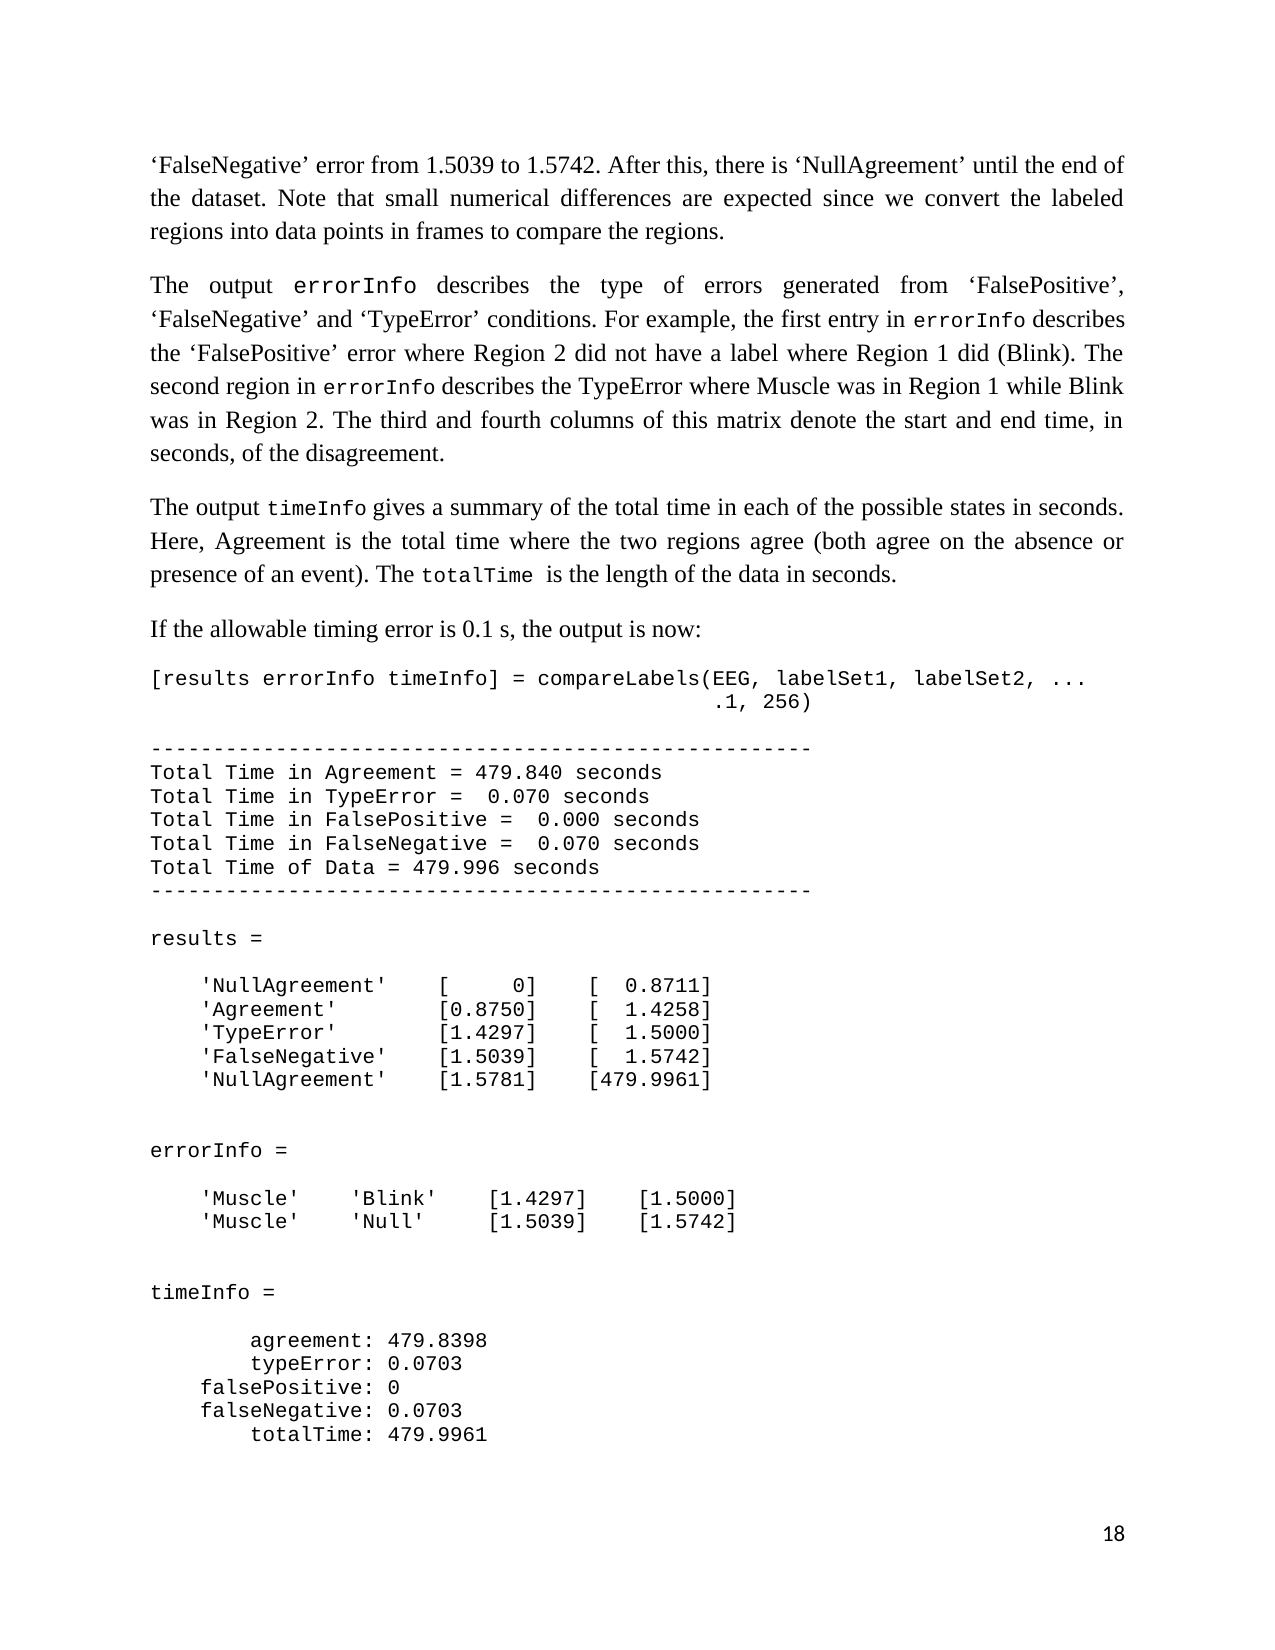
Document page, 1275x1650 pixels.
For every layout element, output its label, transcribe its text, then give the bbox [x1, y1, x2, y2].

text Total Time in TypeError = 0.070 seconds [150, 786, 1125, 809]
text [results errorInfo timeInfo] = compareLabels(EEG, labelSet1, labelSet2, ... [150, 667, 1125, 691]
text agreement: 479.8398 [150, 1329, 1125, 1353]
text .1, 256) [150, 691, 1125, 715]
text Total Time in FalsePositive = 0.000 seconds [150, 809, 1125, 833]
text Total Time of Data = 479.996 seconds [150, 857, 1125, 880]
text timeInfo = [150, 1282, 1125, 1306]
text falseNegative: 0.0703 [150, 1401, 1125, 1424]
text totalTime: 479.9961 [150, 1424, 1125, 1448]
text 'TypeError' [1.4297] [ 1.5000] [150, 1022, 1125, 1046]
text errorInfo = [150, 1140, 1125, 1164]
text 'NullAgreement' [1.5781] [479.9961] [150, 1069, 1125, 1093]
text Total Time in FalseNegative = 0.070 seconds [150, 833, 1125, 857]
text The output errorInfo describes the type of errors generated from ‘FalsePositive’, ‘FalseNegative’ and ‘TypeError’ conditions. For example, the first entry in errorInfo describes the ‘FalsePositive’ error where Region 2 did not have a label where Region 1 did (Blink). The second region in errorInfo describes the TypeError where Muscle was in Region 1 while Blink was in Region 2. The third and fourth columns of this matrix denote the start and end time, in seconds, of the disagreement. [150, 270, 1125, 467]
text results = [150, 928, 1125, 951]
text typeError: 0.0703 [150, 1353, 1125, 1377]
text 'Muscle' 'Null' [1.5039] [1.5742] [150, 1211, 1125, 1235]
text ----------------------------------------------------- [150, 738, 1125, 762]
text The output timeInfo gives a summary of the total time in each of the possible states in seconds. Here, Agreement is the total time where the two regions agree (both agree on the absence or presence of an event). The totalTime is the length of the data in seconds. [150, 492, 1125, 588]
text 'Muscle' 'Blink' [1.4297] [1.5000] [150, 1188, 1125, 1211]
text 'Agreement' [0.8750] [ 1.4258] [150, 998, 1125, 1022]
text ----------------------------------------------------- [150, 880, 1125, 904]
text 'FalseNegative' [1.5039] [ 1.5742] [150, 1046, 1125, 1069]
text If the allowable timing error is 0.1 s, the output is now: [150, 614, 1125, 642]
text Total Time in Agreement = 479.840 seconds [150, 762, 1125, 786]
text 'NullAgreement' [ 0] [ 0.8711] [150, 975, 1125, 998]
text falsePositive: 0 [150, 1377, 1125, 1401]
